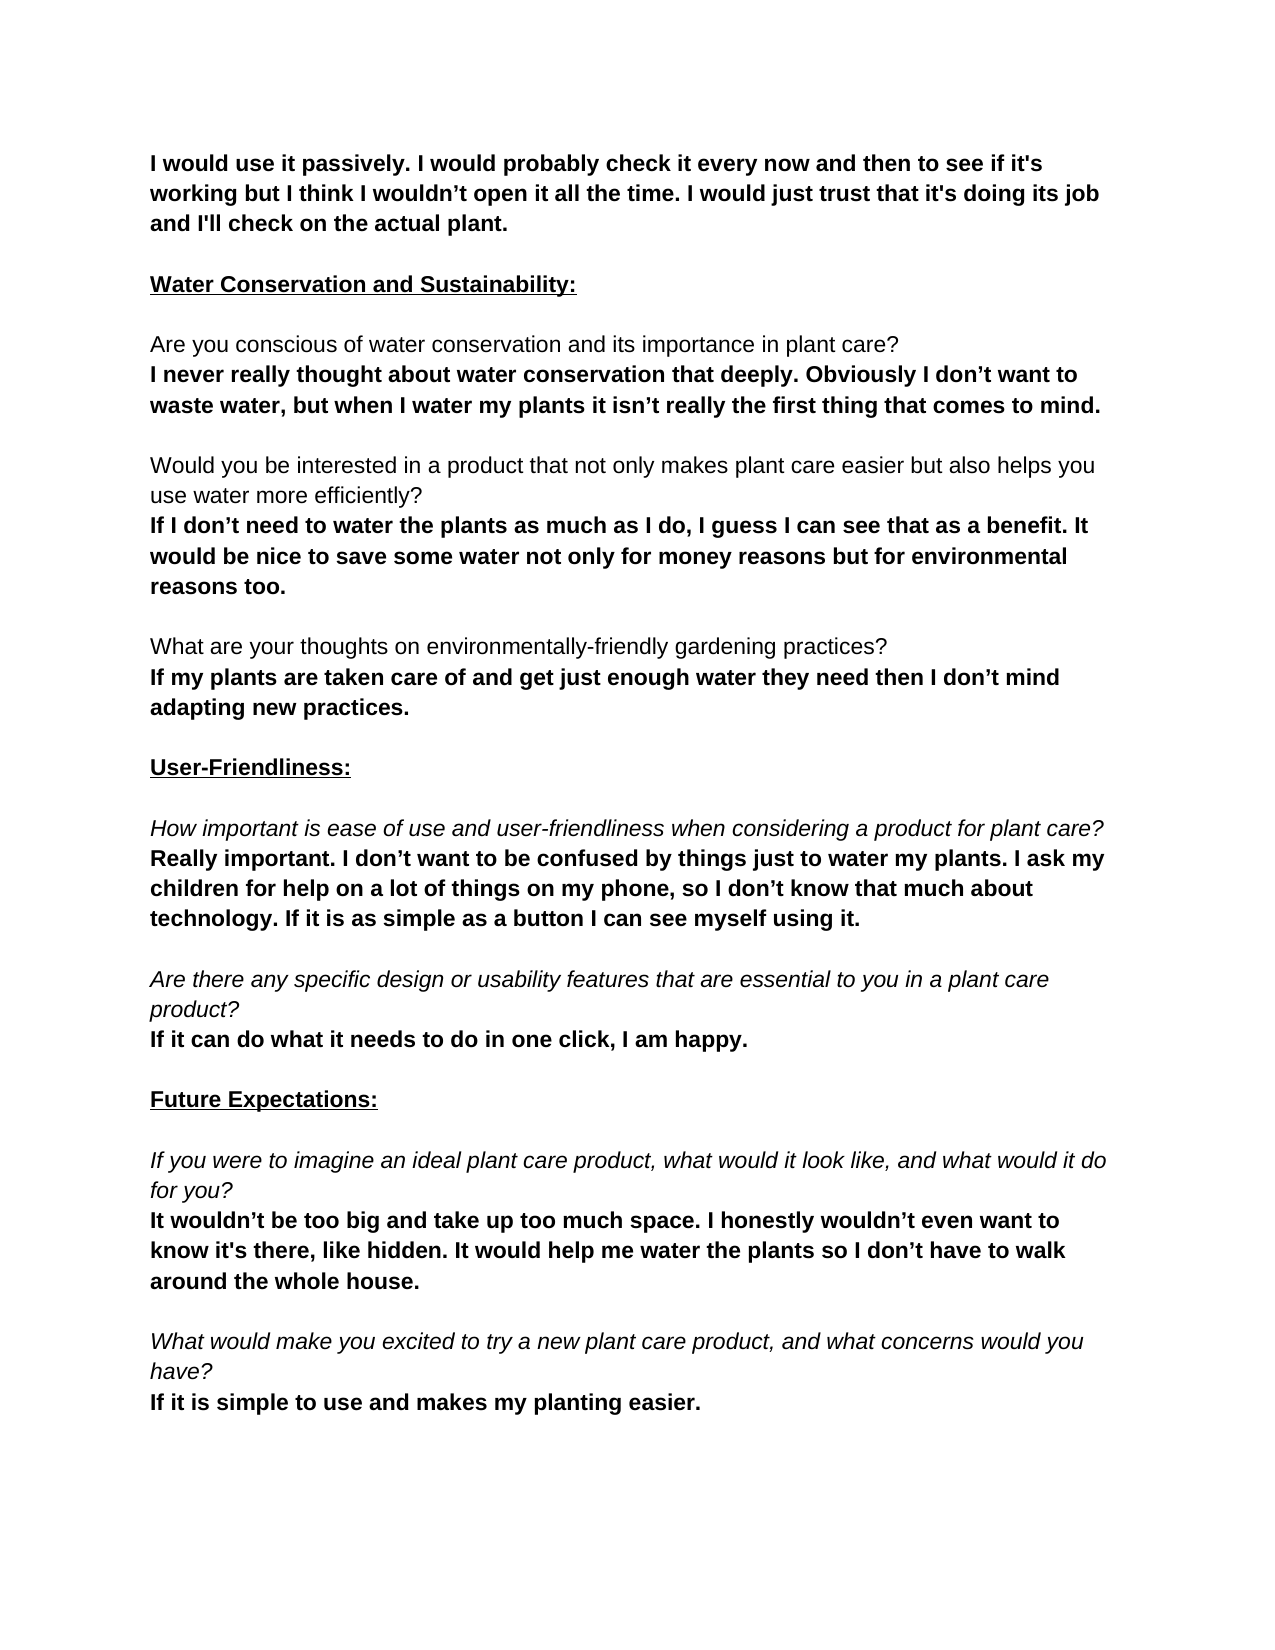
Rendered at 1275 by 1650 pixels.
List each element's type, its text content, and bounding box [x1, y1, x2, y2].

text I never really thought about water conservation that deeply. Obviously I don’t want to waste water, but when I water my plants it isn’t really the first thing that comes to mind. [150, 361, 1125, 418]
text Water Conservation and Sustainability: [150, 271, 1125, 297]
text It wouldn’t be too big and take up too much space. I honestly wouldn’t even want to know it's there, like hidden. It would help me water the plants so I don’t have to walk around the whole house. [150, 1207, 1125, 1294]
text Really important. I don’t want to be confused by things just to water my plants. I ask my children for help on a lot of things on my phone, so I don’t know that much about technology. If it is as simple as a button I can see myself using it. [150, 845, 1125, 932]
text If it can do what it needs to do in one click, I am happy. [150, 1026, 1125, 1052]
text User-Friendliness: [150, 754, 1125, 781]
text If I don’t need to water the plants as much as I do, I guess I can see that as a benefit. It would be nice to save some water not only for money reasons but for environmental reasons too. [150, 512, 1125, 599]
text Are you conscious of water conservation and its importance in plant care? [150, 331, 1125, 358]
text Are there any specific design or usability features that are essential to you in a plant care product? [150, 966, 1125, 1022]
text Future Expectations: [150, 1086, 1125, 1113]
text If you were to imagine an ideal plant care product, what would it look like, and what would it do for you? [150, 1147, 1125, 1203]
text What are your thoughts on environmentally-friendly gardening practices? [150, 633, 1125, 660]
text Would you be interested in a product that not only makes plant care easier but also helps you use water more efficiently? [150, 452, 1125, 509]
text If my plants are taken care of and get just enough water they need then I don’t mind adapting new practices. [150, 663, 1125, 720]
text How important is ease of use and user-friendliness when considering a product for plant care? [150, 814, 1125, 841]
text I would use it passively. I would probably check it every now and then to see if it's working but I think I wouldn’t open it all the time. I would just trust that it's doing its job and I'll check on the actual plant. [150, 150, 1125, 237]
text If it is simple to use and makes my planting easier. [150, 1388, 1125, 1415]
text What would make you excited to try a new plant care product, and what concerns would you have? [150, 1328, 1125, 1385]
